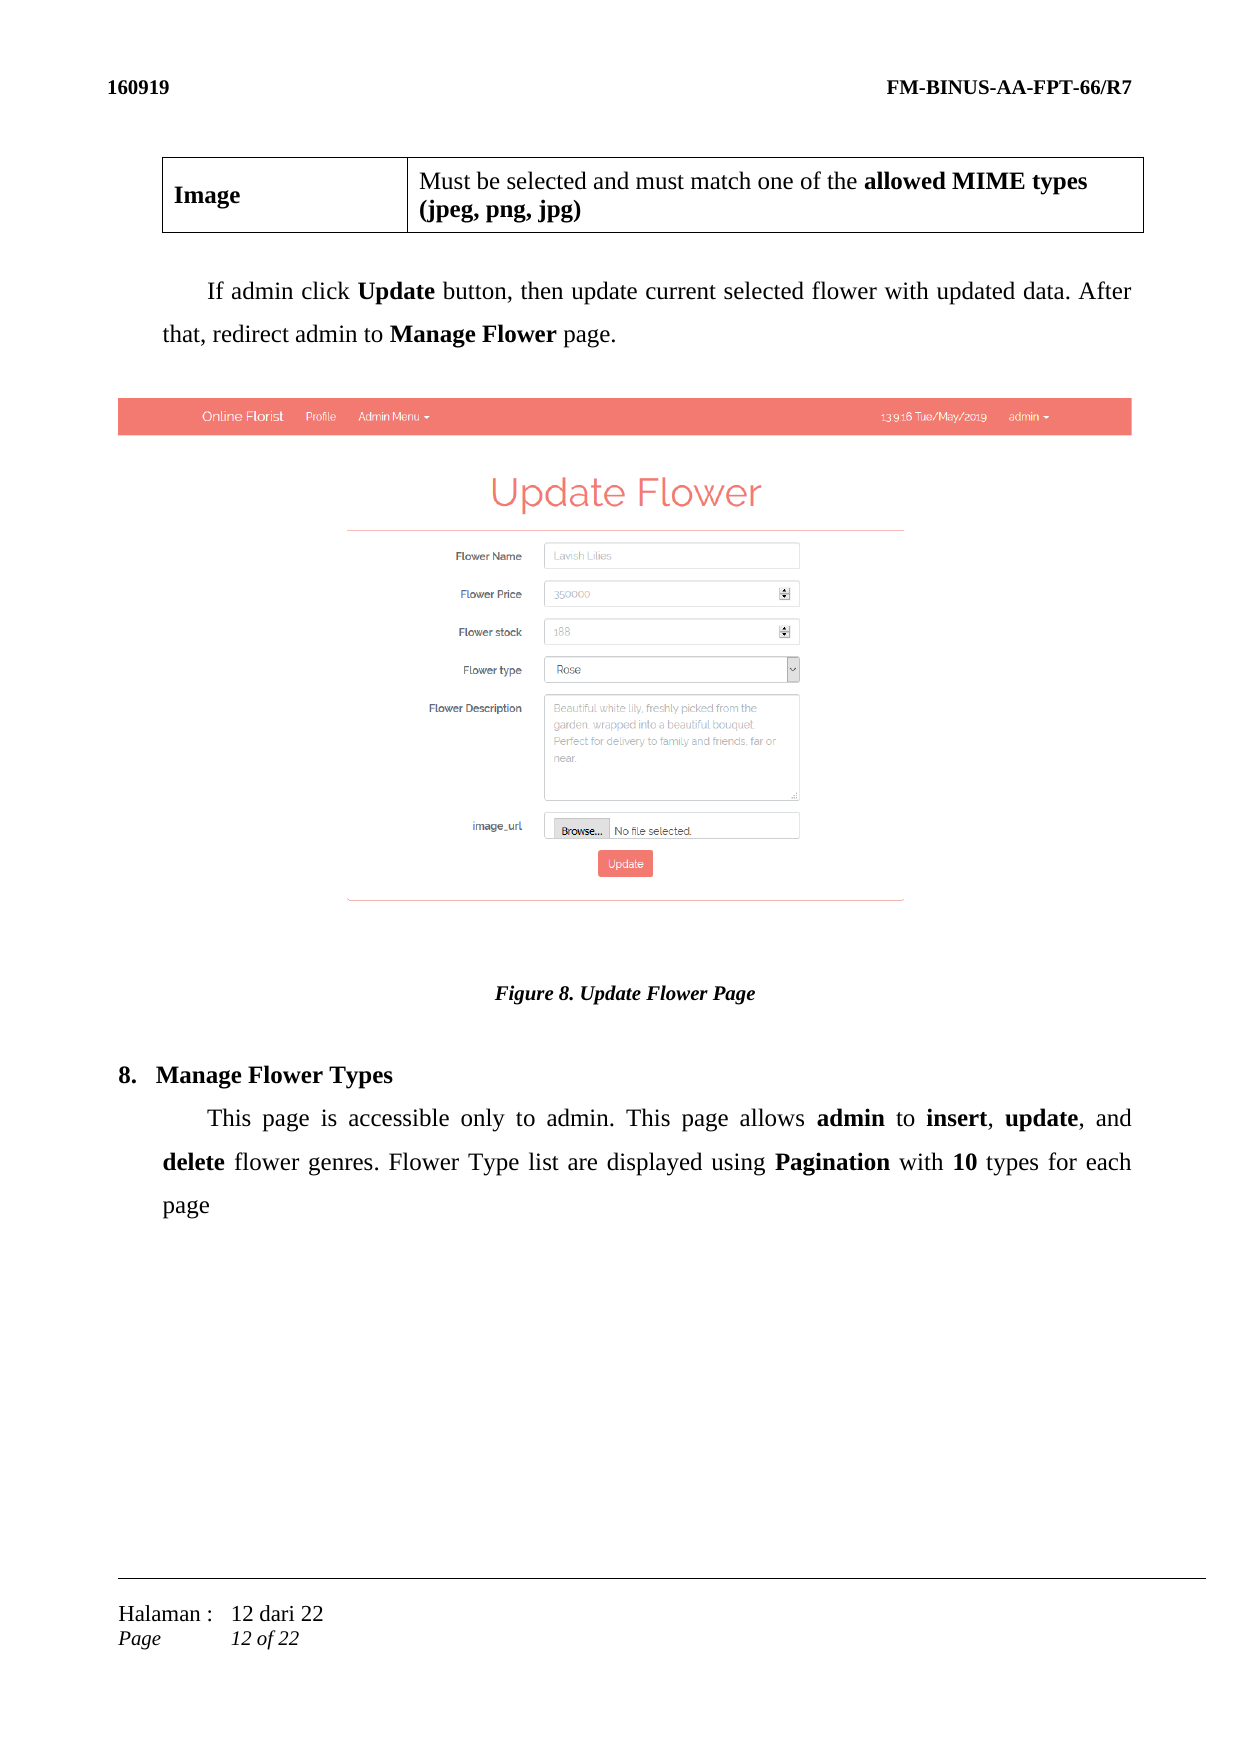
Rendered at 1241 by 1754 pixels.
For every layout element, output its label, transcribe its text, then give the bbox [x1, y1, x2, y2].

table_cell Must be selected and must match one of the allowed MIME types (jpeg, png, jpg) [408, 158, 1143, 232]
list If admin click Update button, then update current selected flower with updated data. After that, redirect admin to Manage Flower page. [162, 276, 1132, 348]
table_cell Image [163, 158, 407, 232]
list Figure 8. Update Flower Page [118, 981, 1132, 1005]
list This page is accessible only to admin. This page allows admin to insert, update, and delete flower genres. Flower Type list are displayed using Pagination with 10 types for each page [162, 1103, 1132, 1218]
picture [118, 398, 1132, 967]
text Manage Flower Types [118, 1060, 1132, 1089]
